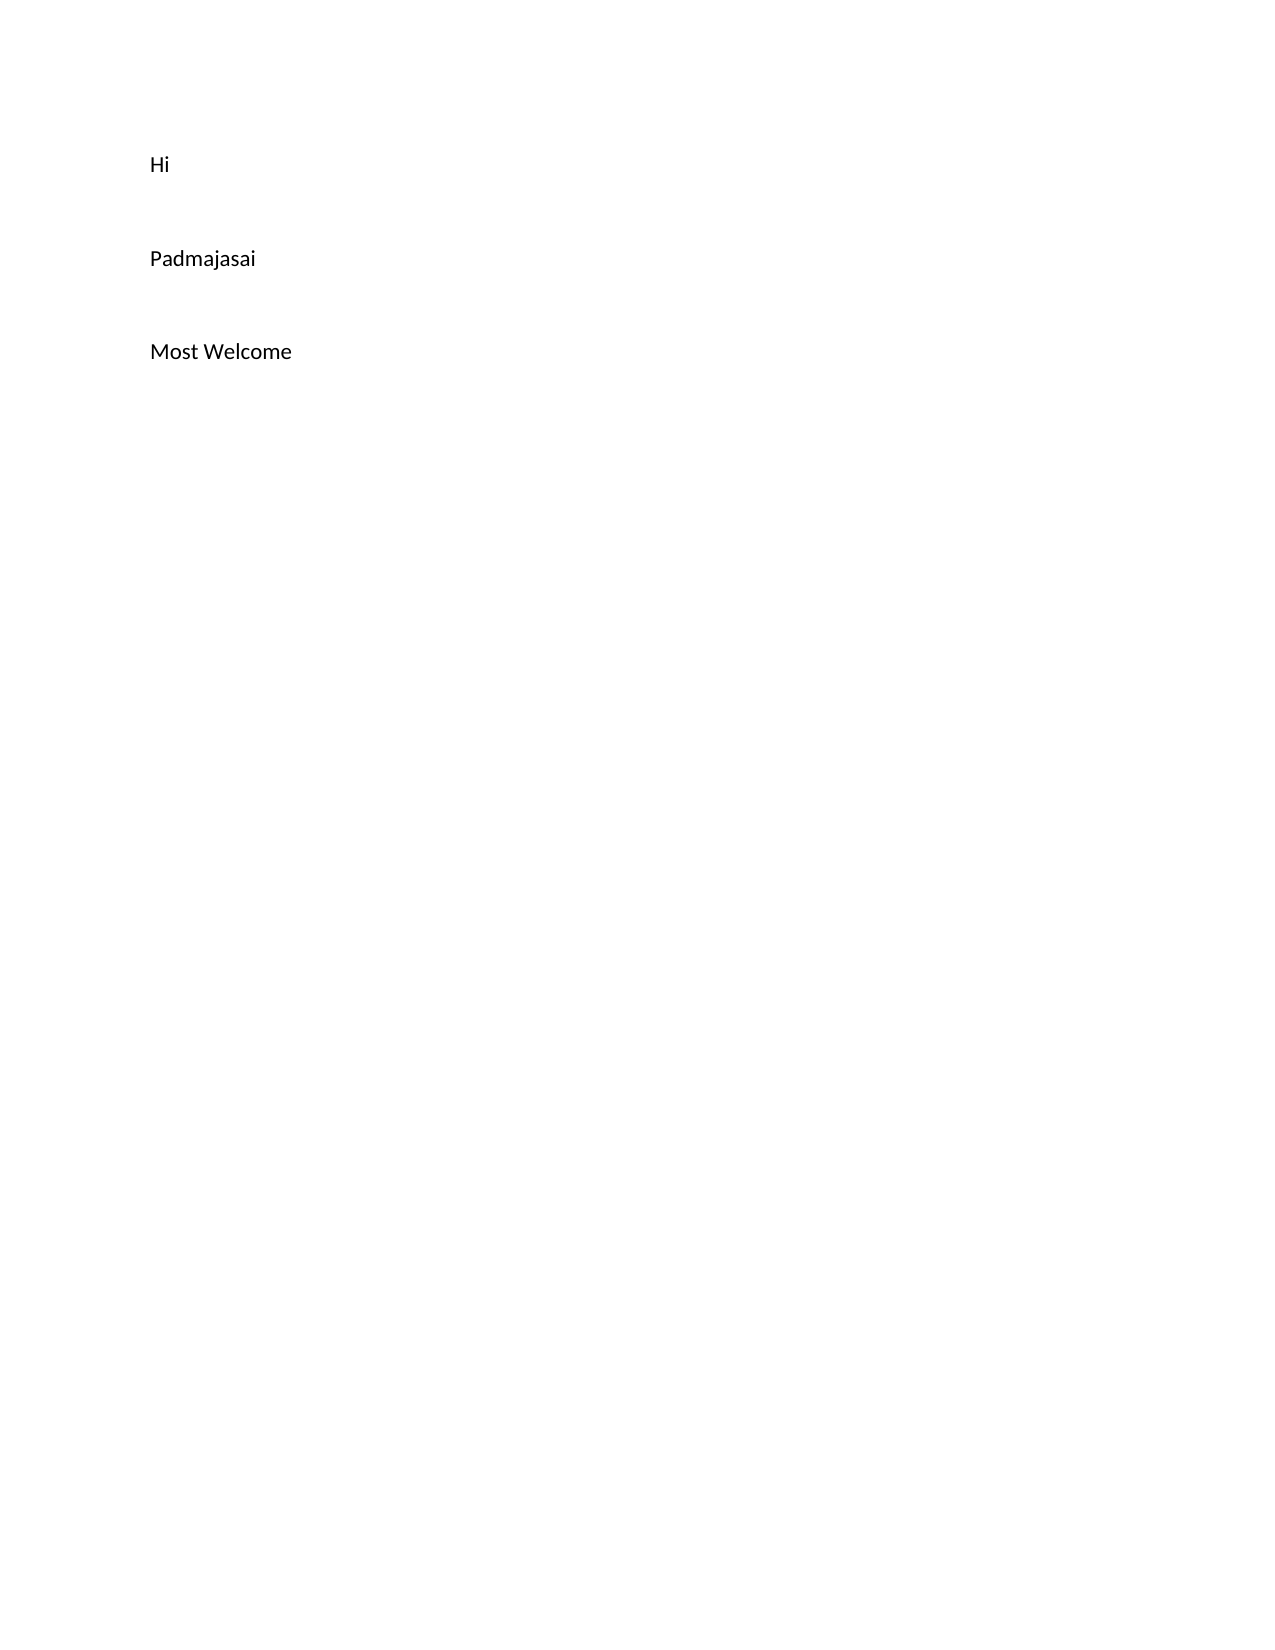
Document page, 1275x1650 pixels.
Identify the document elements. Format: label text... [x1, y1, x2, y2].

text Hi [150, 150, 1125, 178]
text Padmajasai [150, 244, 1125, 272]
text Most Welcome [150, 337, 1125, 366]
